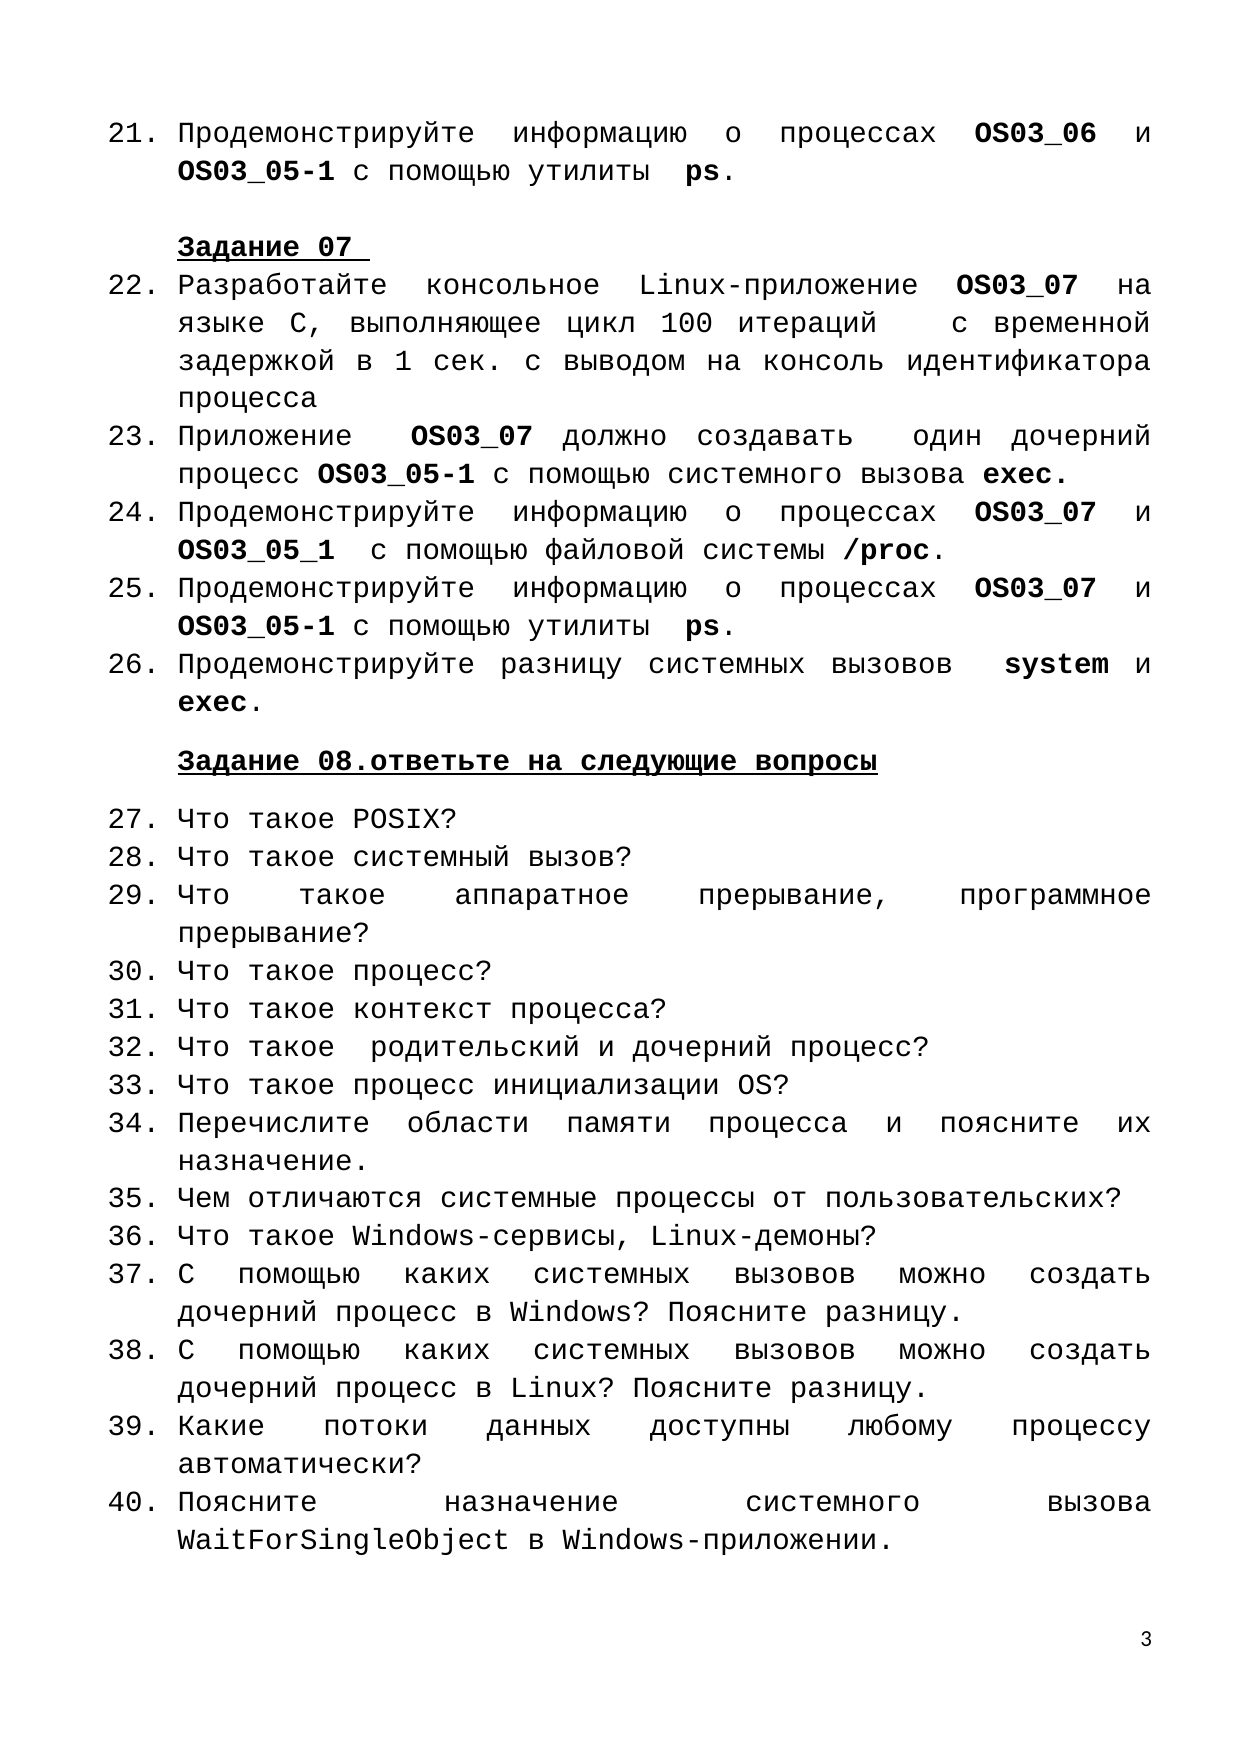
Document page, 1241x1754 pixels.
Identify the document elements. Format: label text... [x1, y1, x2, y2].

list Что такое процесс? [177, 956, 1152, 989]
list Что такое процесс инициализации OS? [177, 1070, 1152, 1103]
list Поясните назначение системного вызова WaitForSingleObject в Windows-приложении. [177, 1487, 1152, 1558]
list Продемонстрируйте информацию о процессах OS03_07 и OS03_05_1 с помощью файловой системы /proc. [177, 497, 1152, 568]
list Что такое аппаратное прерывание, программное прерывание? [177, 880, 1152, 951]
list Продемонстрируйте разницу системных вызовов system и exec. [177, 649, 1152, 720]
list Продемонстрируйте информацию о процессах OS03_06 и OS03_05-1 с помощью утилиты ps. [177, 118, 1152, 189]
list Разработайте консольное Linux-приложение OS03_07 на языке С, выполняющее цикл 100 итераций с временной задержкой в 1 сек. с выводом на консоль идентификатора процесса [177, 270, 1152, 417]
list Продемонстрируйте информацию о процессах OS03_07 и OS03_05-1 с помощью утилиты ps. [177, 573, 1152, 644]
list Что такое системный вызов? [177, 842, 1152, 875]
list С помощью каких системных вызовов можно создать дочерний процесс в Windows? Поясните разницу. [177, 1259, 1152, 1330]
list Что такое POSIX? [177, 804, 1152, 837]
list Что такое Windows-сервисы, Linux-демоны? [177, 1221, 1152, 1254]
text Задание 08.ответьте на следующие вопросы [177, 746, 1152, 779]
list Какие потоки данных доступны любому процессу автоматически? [177, 1411, 1152, 1482]
list Задание 07 [177, 232, 1152, 265]
list Что такое родительский и дочерний процесс? [177, 1032, 1152, 1065]
list Чем отличаются системные процессы от пользовательских? [177, 1183, 1152, 1217]
list Приложение OS03_07 должно создавать один дочерний процесс OS03_05-1 с помощью системного вызова exec. [177, 421, 1152, 492]
list Что такое контекст процесса? [177, 994, 1152, 1027]
list Перечислите области памяти процесса и поясните их назначение. [177, 1108, 1152, 1179]
list С помощью каких системных вызовов можно создать дочерний процесс в Linux? Поясните разницу. [177, 1335, 1152, 1406]
